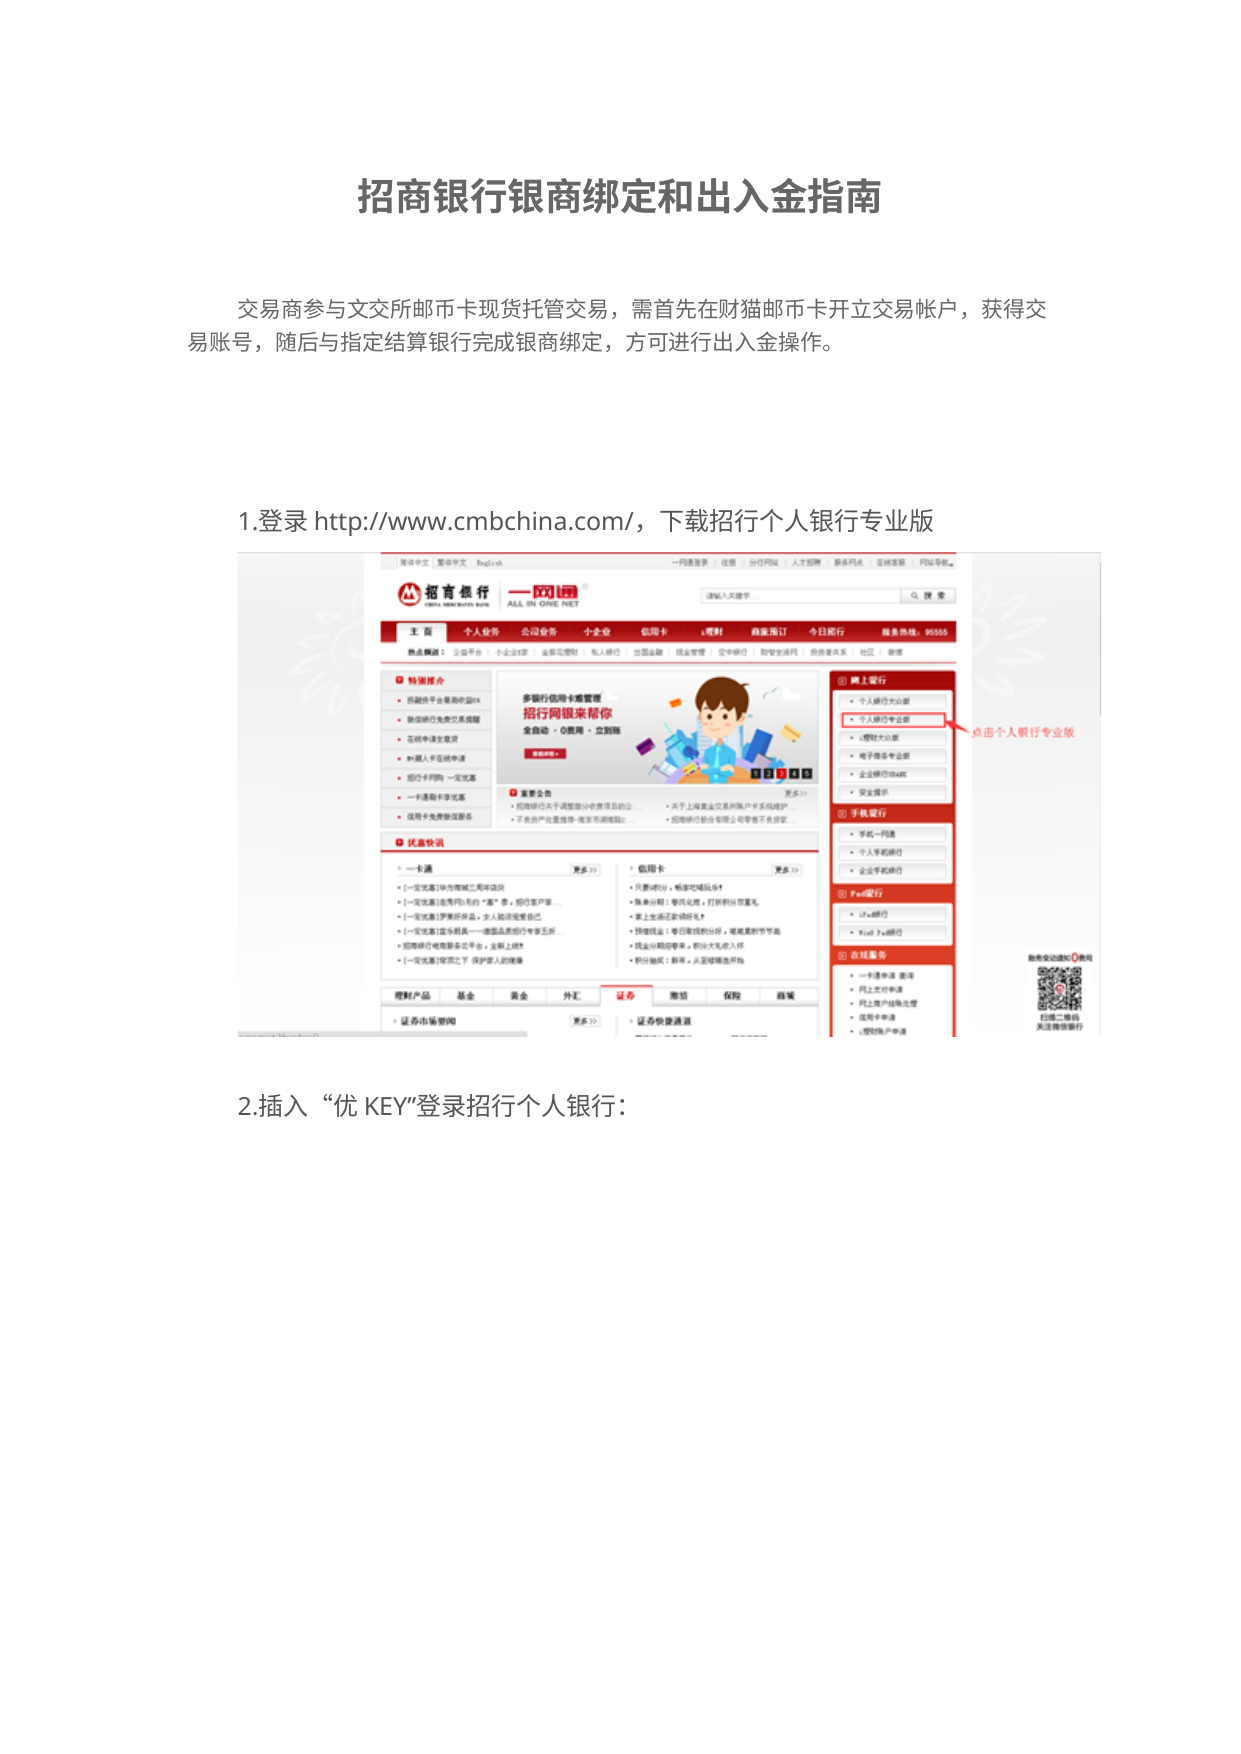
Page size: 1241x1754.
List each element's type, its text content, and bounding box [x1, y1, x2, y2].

text 招商银行银商绑定和出入金指南 [187, 162, 1053, 227]
picture [237, 552, 1102, 1037]
text 1.登录http://www.cmbchina.com/，下载招行个人银行专业版 [187, 487, 1053, 552]
text 交易商参与文交所邮币卡现货托管交易，需首先在财猫邮币卡开立交易帐户，获得交易账号，随后与指定结算银行完成银商绑定，方可进行出入金操作。 [187, 292, 1053, 357]
text 2.插入“优KEY”登录招行个人银行： [187, 1072, 1053, 1137]
